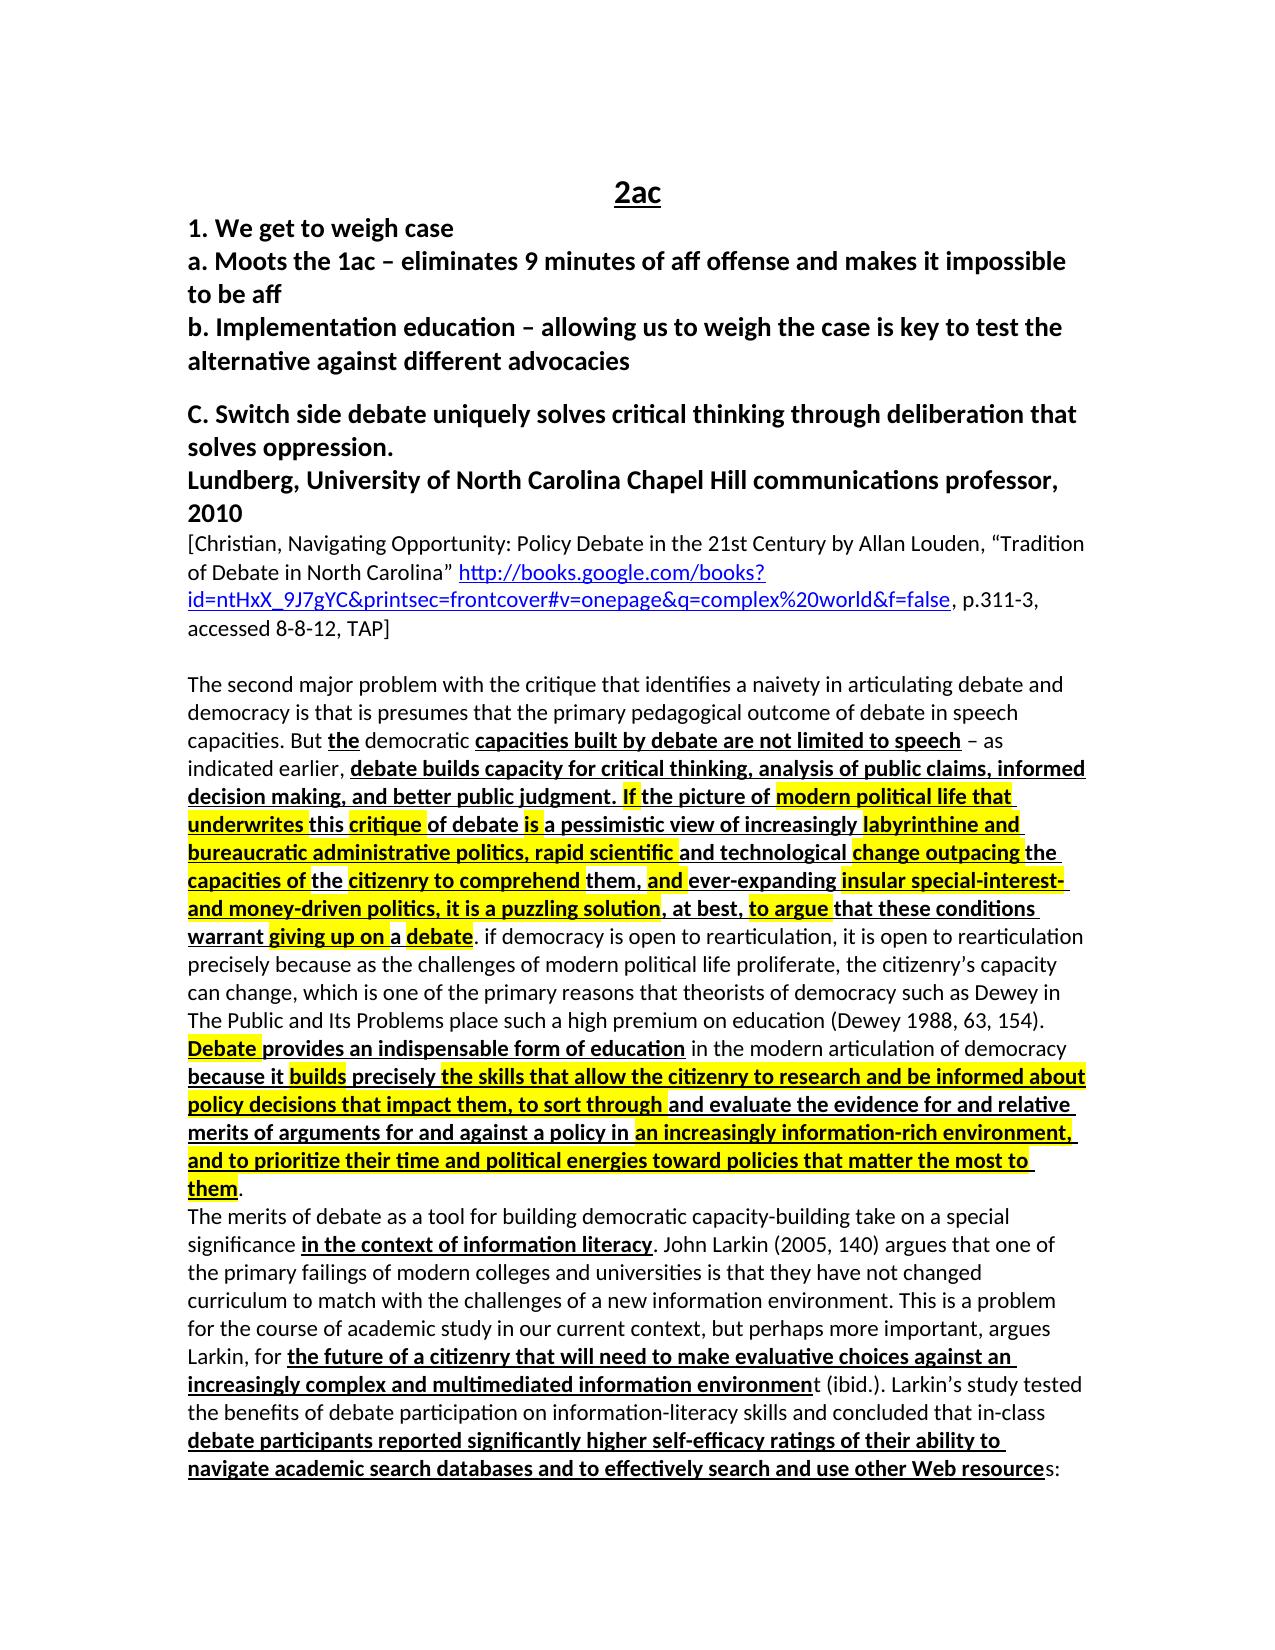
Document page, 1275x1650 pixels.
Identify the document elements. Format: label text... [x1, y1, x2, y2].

text a. Moots the 1ac – eliminates 9 minutes of aff offense and makes it impossible to be aff [187, 244, 1087, 311]
text Lundberg, University of North Carolina Chapel Hill communications professor, 2010 [187, 463, 1087, 529]
subtitle 2ac [187, 171, 1087, 212]
text The second major problem with the critique that identifies a naivety in articulating debate and democracy is that is presumes that the primary pedagogical outcome of debate in speech capacities. But the democratic capacities built by debate are not limited to speech – as indicated earlier, debate builds capacity for critical thinking, analysis of public claims, informed decision making, and better public judgment. If the picture of modern political life that underwrites this critique of debate is a pessimistic view of increasingly labyrinthine and bureaucratic administrative politics, rapid scientific and technological change outpacing the capacities of the citizenry to comprehend them, and ever-expanding insular special-interest- and money-driven politics, it is a puzzling solution, at best, to argue that these conditions warrant giving up on a debate. if democracy is open to rearticulation, it is open to rearticulation precisely because as the challenges of modern political life proliferate, the citizenry’s capacity can change, which is one of the primary reasons that theorists of democracy such as Dewey in The Public and Its Problems place such a high premium on education (Dewey 1988, 63, 154). Debate provides an indispensable form of education in the modern articulation of democracy because it builds precisely the skills that allow the citizenry to research and be informed about policy decisions that impact them, to sort through and evaluate the evidence for and relative merits of arguments for and against a policy in an increasingly information-rich environment, and to prioritize their time and political energies toward policies that matter the most to them. [187, 670, 1087, 1202]
text 1. We get to weigh case [187, 212, 1087, 244]
text b. Implementation education – allowing us to weigh the case is key to test the alternative against different advocacies [187, 311, 1087, 377]
subtitle C. Switch side debate uniquely solves critical thinking through deliberation that solves oppression. [187, 397, 1087, 463]
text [187, 1202, 1087, 1482]
text [Christian, Navigating Opportunity: Policy Debate in the 21st Century by Allan Louden, “Tradition of Debate in North Carolina” http://books.google.com/books?id=ntHxX_9J7gYC&printsec=frontcover#v=onepage&q=complex%20world&f=false, p.311-3, accessed 8-8-12, TAP] [187, 529, 1087, 642]
